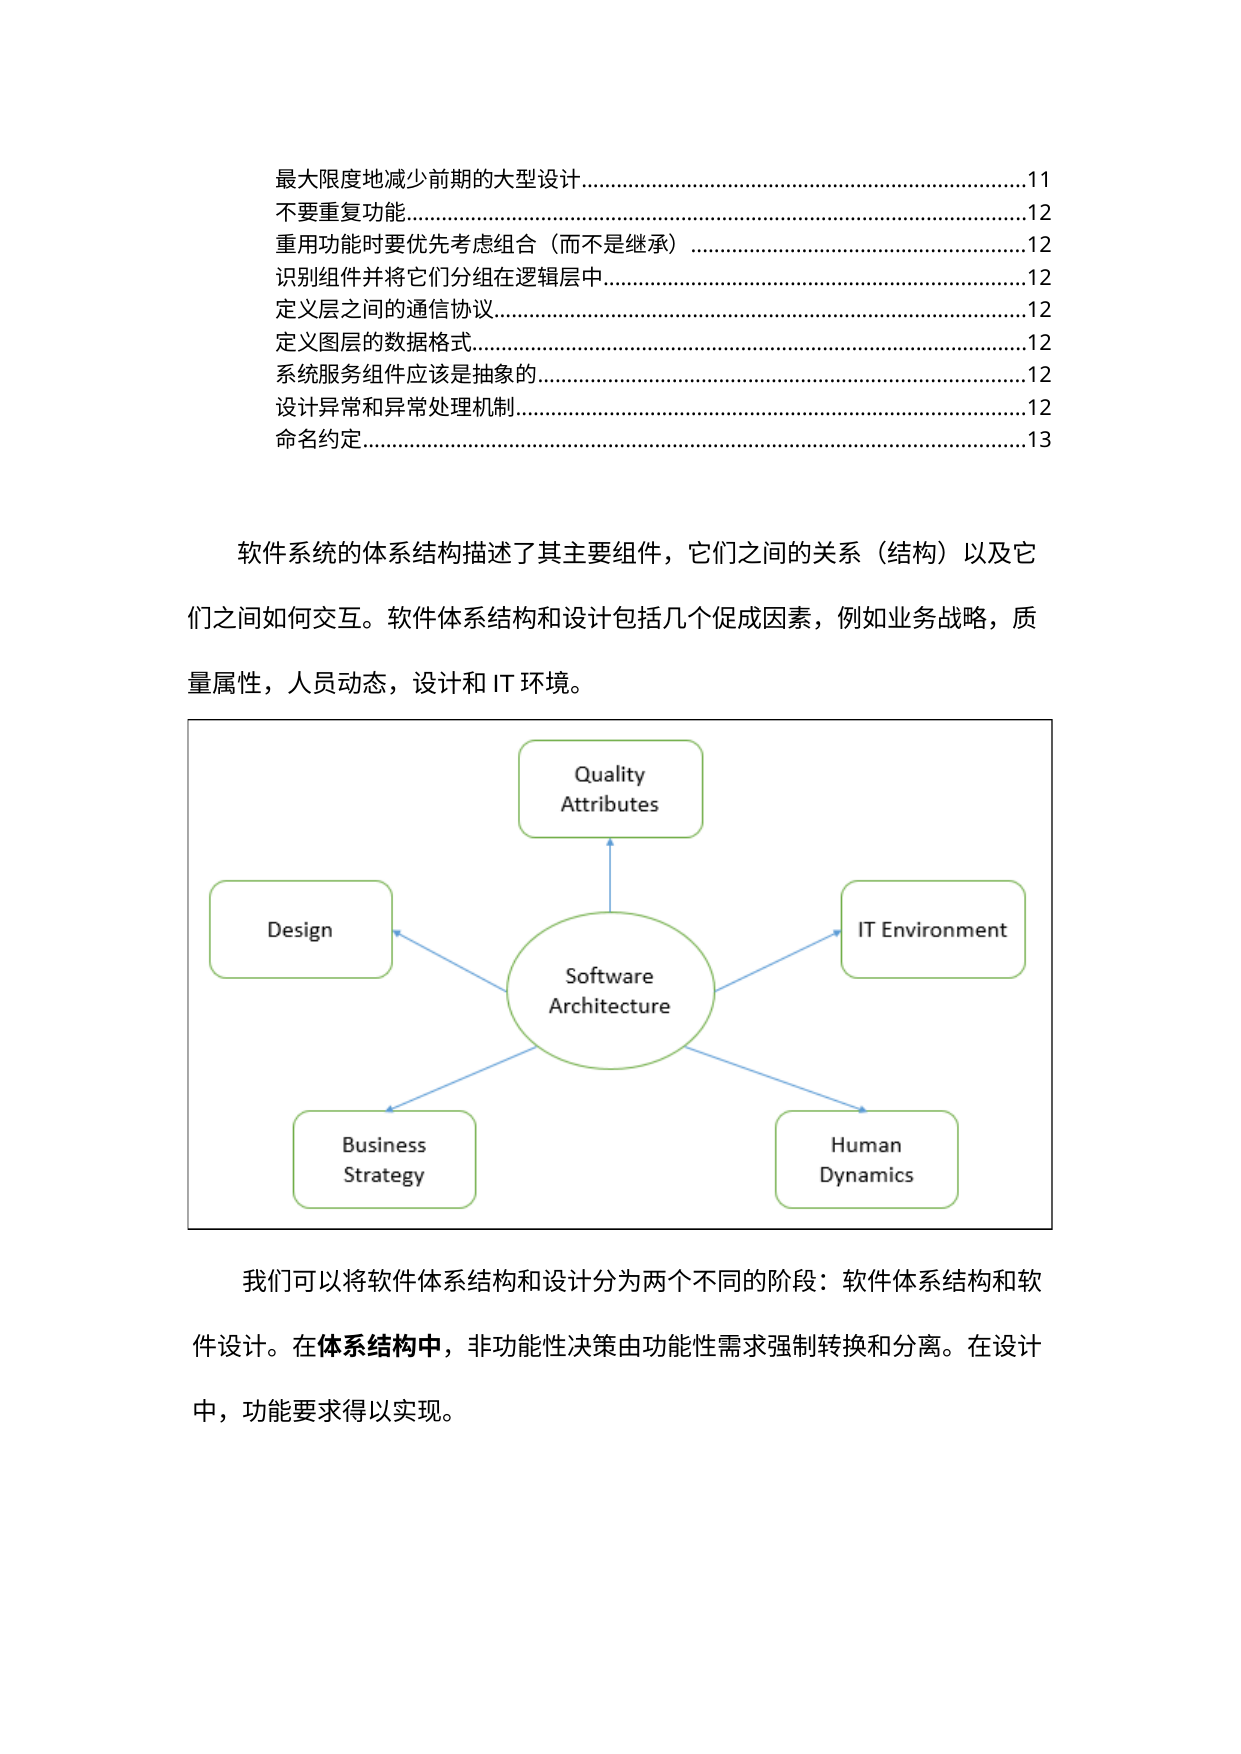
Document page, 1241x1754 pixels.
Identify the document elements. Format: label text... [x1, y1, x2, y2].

text 我们可以将软件体系结构和设计分为两个不同的阶段：软件体系结构和软件设计。在体系结构中，非功能性决策由功能性需求强制转换和分离。在设计中，功能要求得以实现。 [192, 1247, 1048, 1442]
picture [187, 719, 1053, 1230]
text 软件系统的体系结构描述了其主要组件，它们之间的关系（结构）以及它们之间如何交互。软件体系结构和设计包括几个促成因素，例如业务战略，质量属性，人员动态，设计和IT环境。 [187, 519, 1053, 714]
